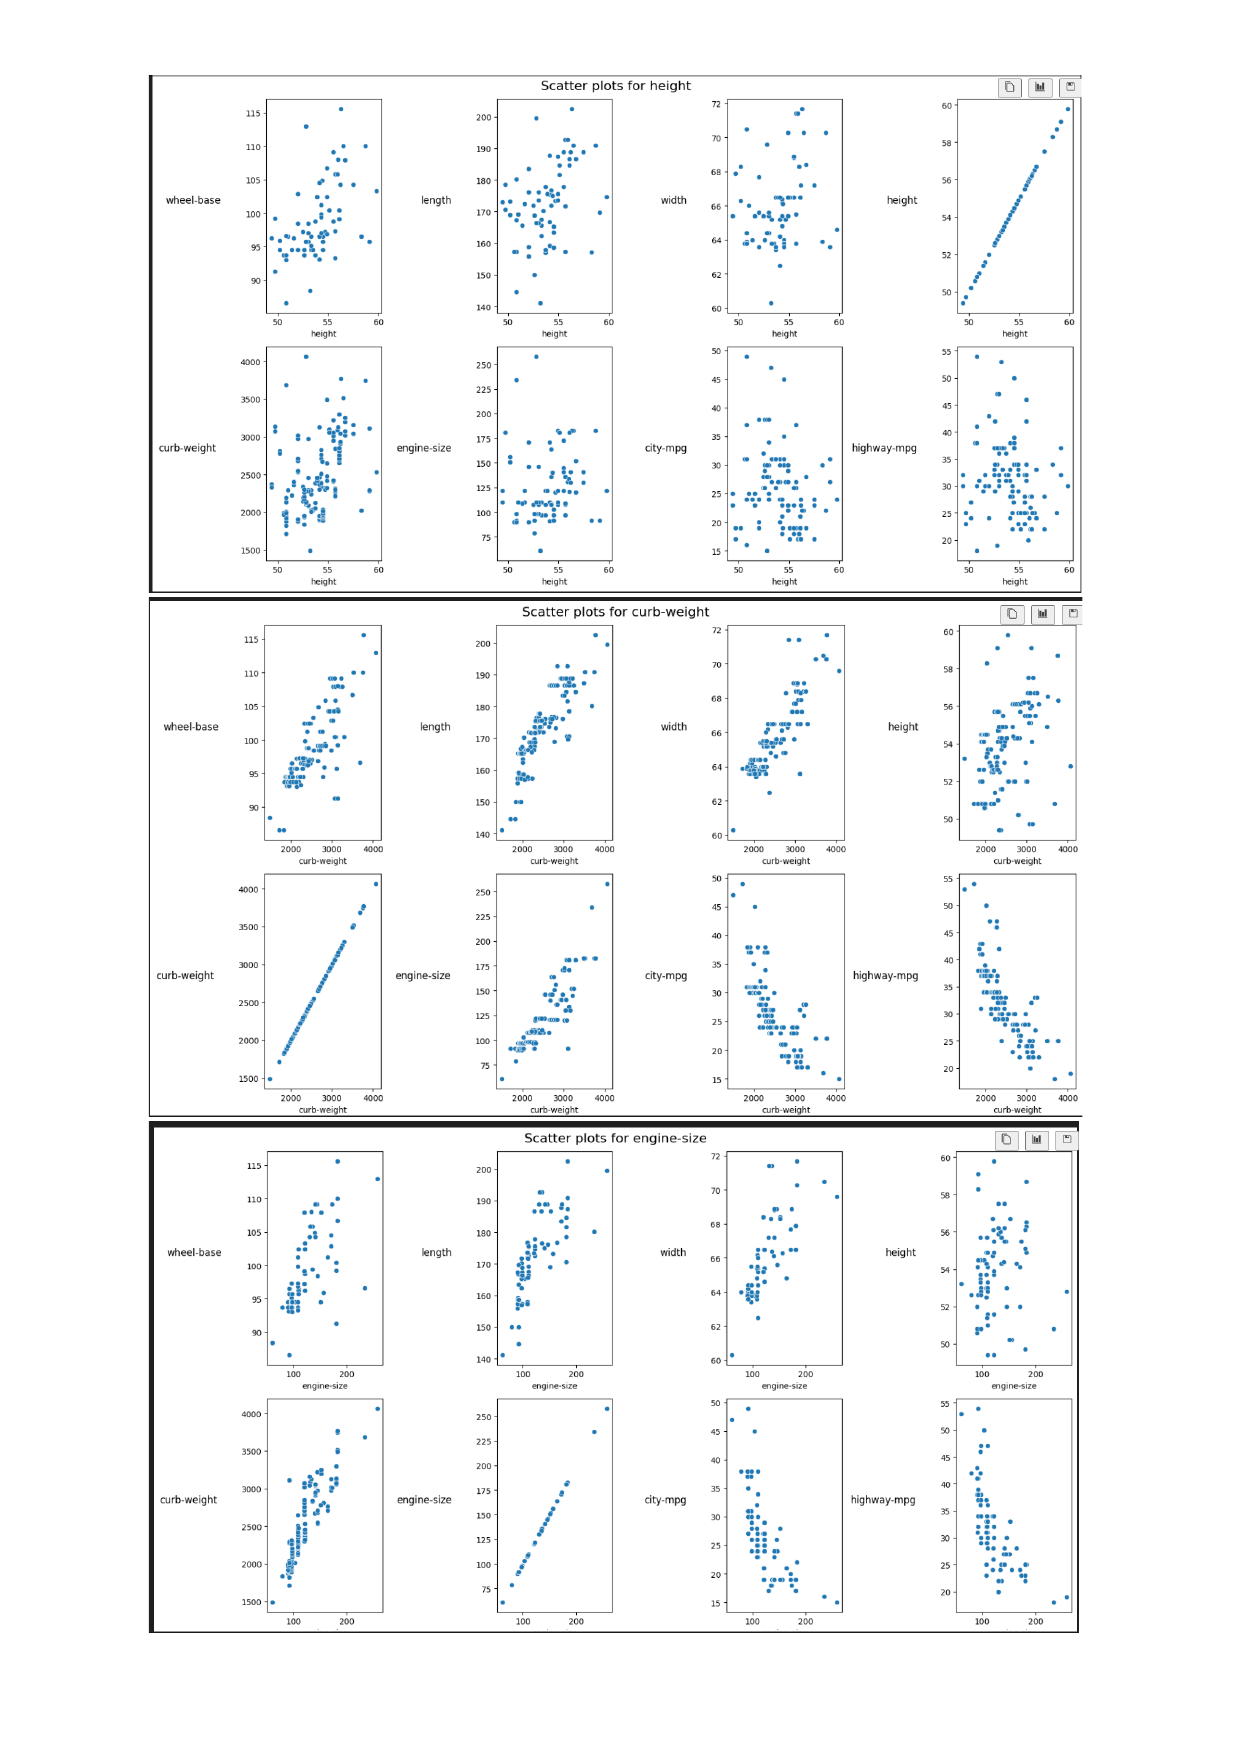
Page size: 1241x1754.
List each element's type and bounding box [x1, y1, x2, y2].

picture [148, 75, 1082, 593]
picture [148, 597, 1083, 1117]
picture [148, 1121, 1079, 1633]
